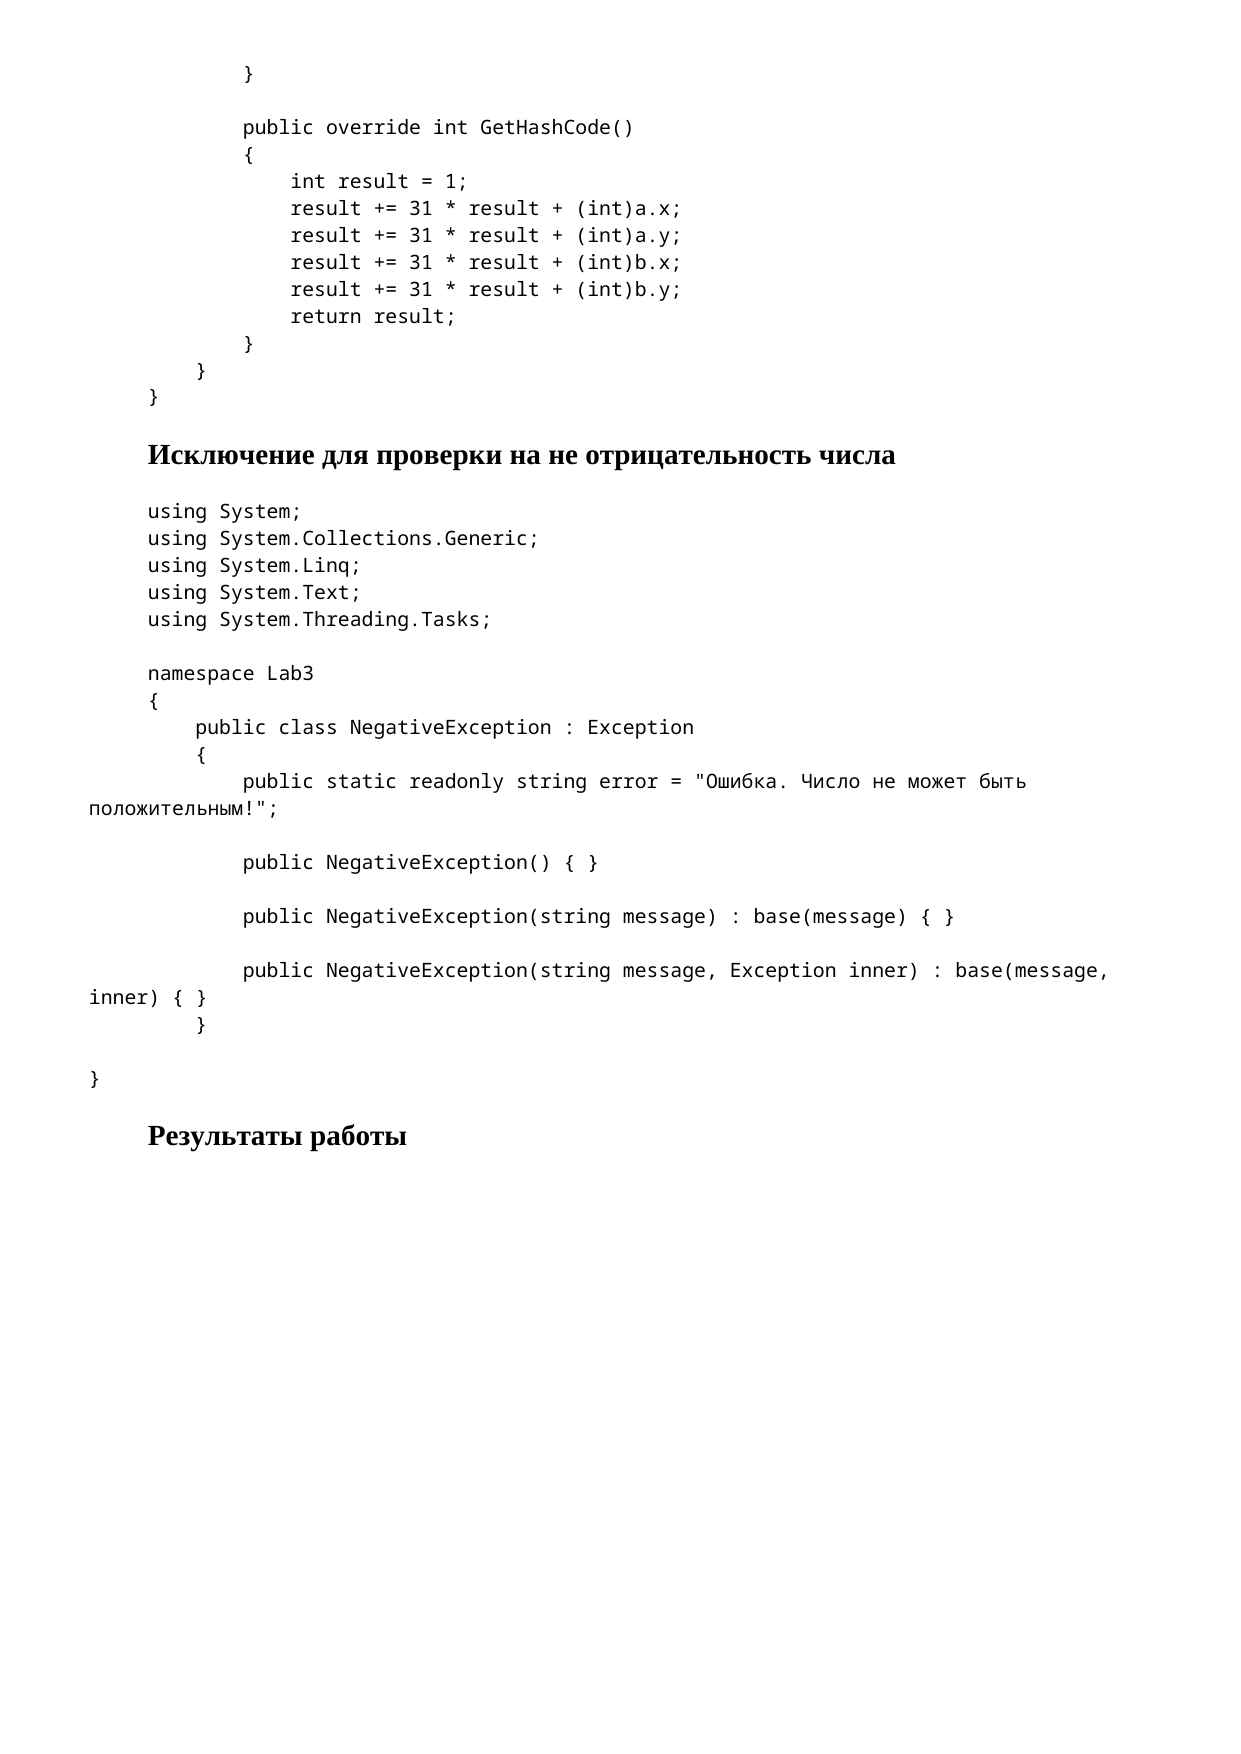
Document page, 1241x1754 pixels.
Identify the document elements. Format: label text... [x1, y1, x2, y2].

text result += 31 * result + (int)a.x; [89, 194, 1152, 221]
text { [89, 686, 1152, 713]
text public class NegativeException : Exception [89, 713, 1152, 740]
text using System.Text; [89, 578, 1152, 605]
text public NegativeException() { } [89, 848, 1152, 875]
text { [89, 140, 1152, 167]
text public override int GetHashCode() [89, 113, 1152, 140]
text } [89, 329, 1152, 356]
text Результаты работы [89, 1118, 1152, 1151]
text using System; [89, 497, 1152, 524]
text { [89, 740, 1152, 767]
text Исключение для проверки на не отрицательность числа [89, 437, 1152, 470]
text public static readonly string error = "Ошибка. Число не может быть положительным!"; [89, 767, 1152, 821]
text } [89, 1037, 1152, 1091]
text namespace Lab3 [89, 659, 1152, 686]
text return result; [89, 302, 1152, 329]
text public NegativeException(string message) : base(message) { } [89, 902, 1152, 929]
text result += 31 * result + (int)a.y; [89, 221, 1152, 248]
text using System.Linq; [89, 551, 1152, 578]
text public NegativeException(string message, Exception inner) : base(message, inner) { } [89, 956, 1152, 1010]
text result += 31 * result + (int)b.y; [89, 275, 1152, 302]
text } [89, 59, 1152, 86]
text } [89, 1010, 1152, 1037]
text int result = 1; [89, 167, 1152, 194]
text } [89, 356, 1152, 383]
text using System.Collections.Generic; [89, 524, 1152, 551]
text result += 31 * result + (int)b.x; [89, 248, 1152, 275]
text } [89, 383, 1152, 410]
text using System.Threading.Tasks; [89, 605, 1152, 632]
